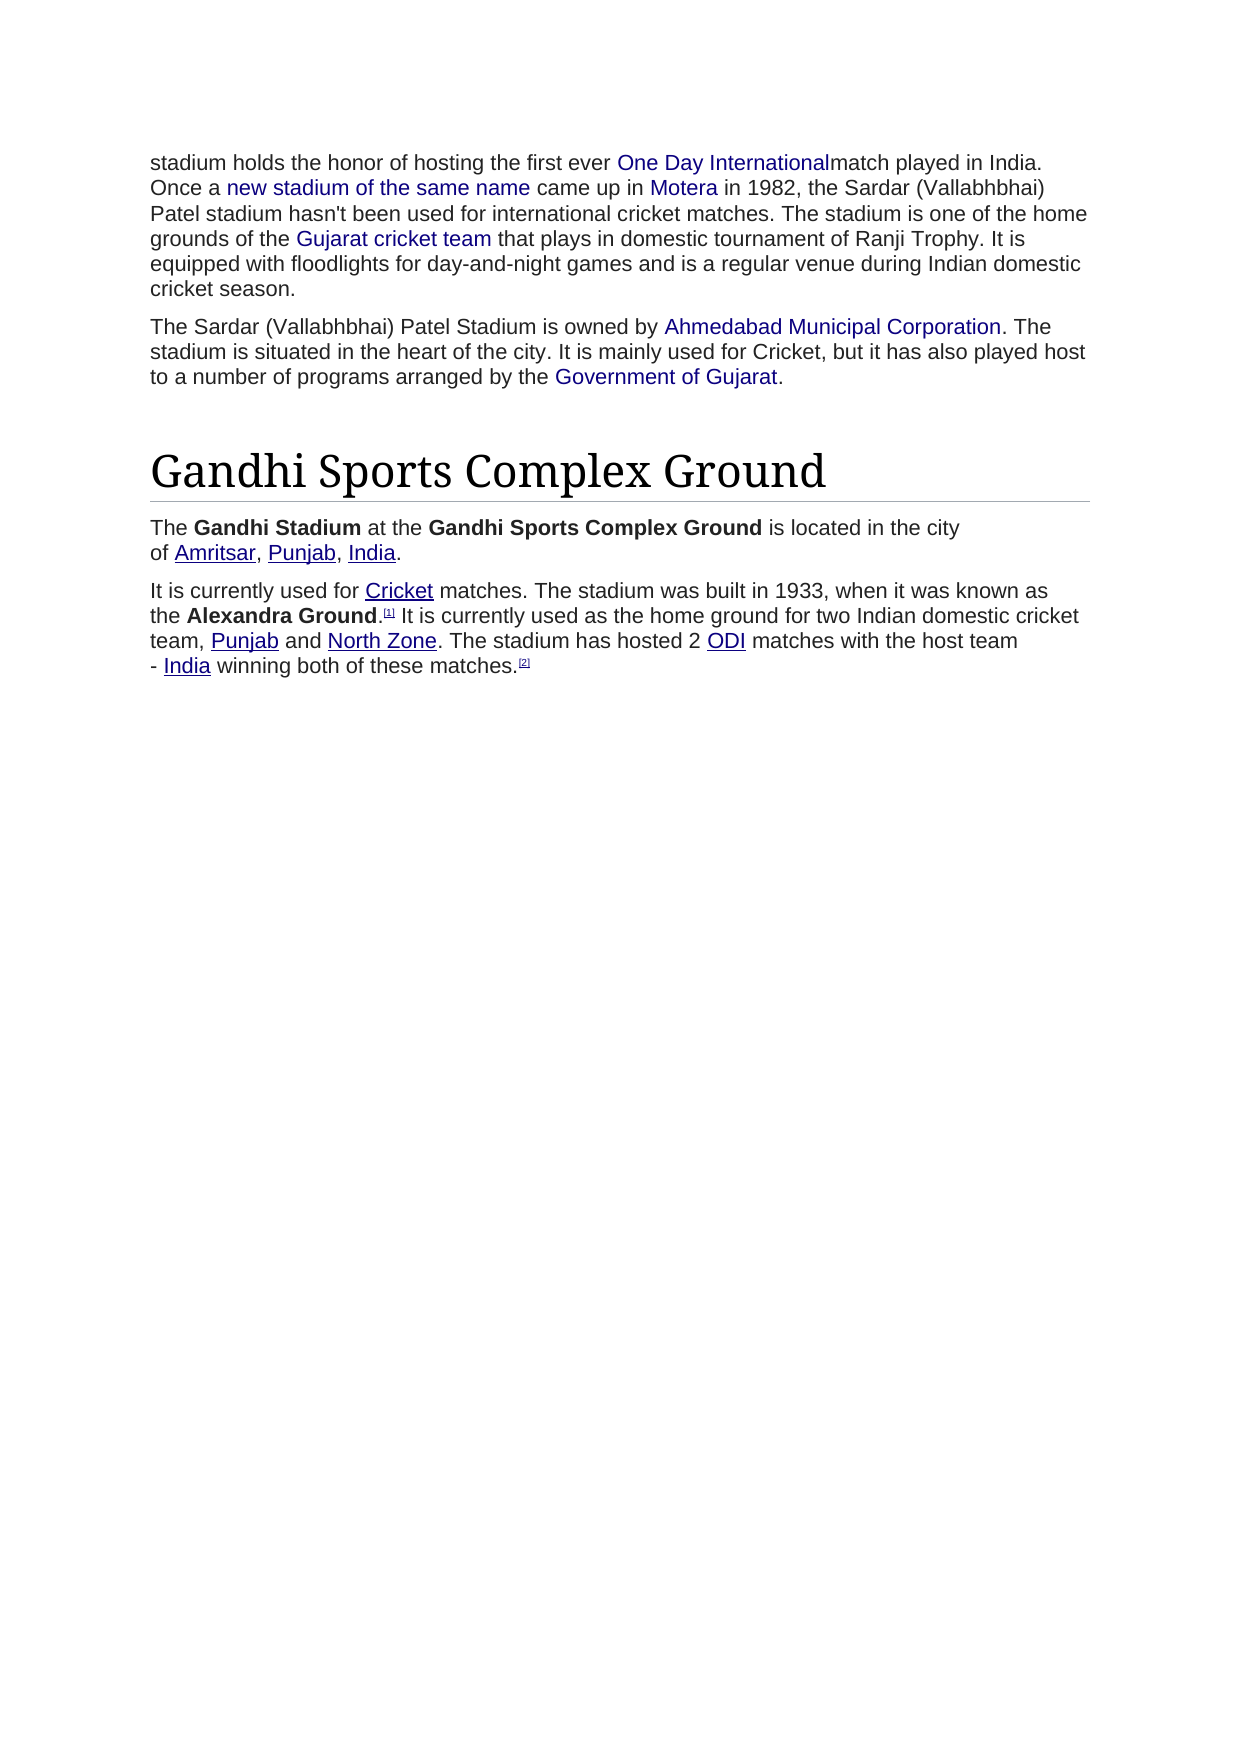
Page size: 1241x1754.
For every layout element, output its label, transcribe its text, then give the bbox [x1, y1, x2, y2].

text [150, 150, 1090, 301]
text Gandhi Sports Complex Ground [150, 439, 1090, 501]
text It is currently used for Cricket matches. The stadium was built in 1933, when it was known as the Alexandra Ground.[1] It is currently used as the home ground for two Indian domestic cricket team, Punjab and North Zone. The stadium has hosted 2 ODI matches with the host team - India winning both of these matches.[2] [150, 578, 1090, 678]
text The Gandhi Stadium at the Gandhi Sports Complex Ground is located in the city of Amritsar, Punjab, India. [150, 515, 1090, 565]
text The Sardar (Vallabhbhai) Patel Stadium is owned by Ahmedabad Municipal Corporation. The stadium is situated in the heart of the city. It is mainly used for Cricket, but it has also played host to a number of programs arranged by the Government of Gujarat. [150, 314, 1090, 389]
